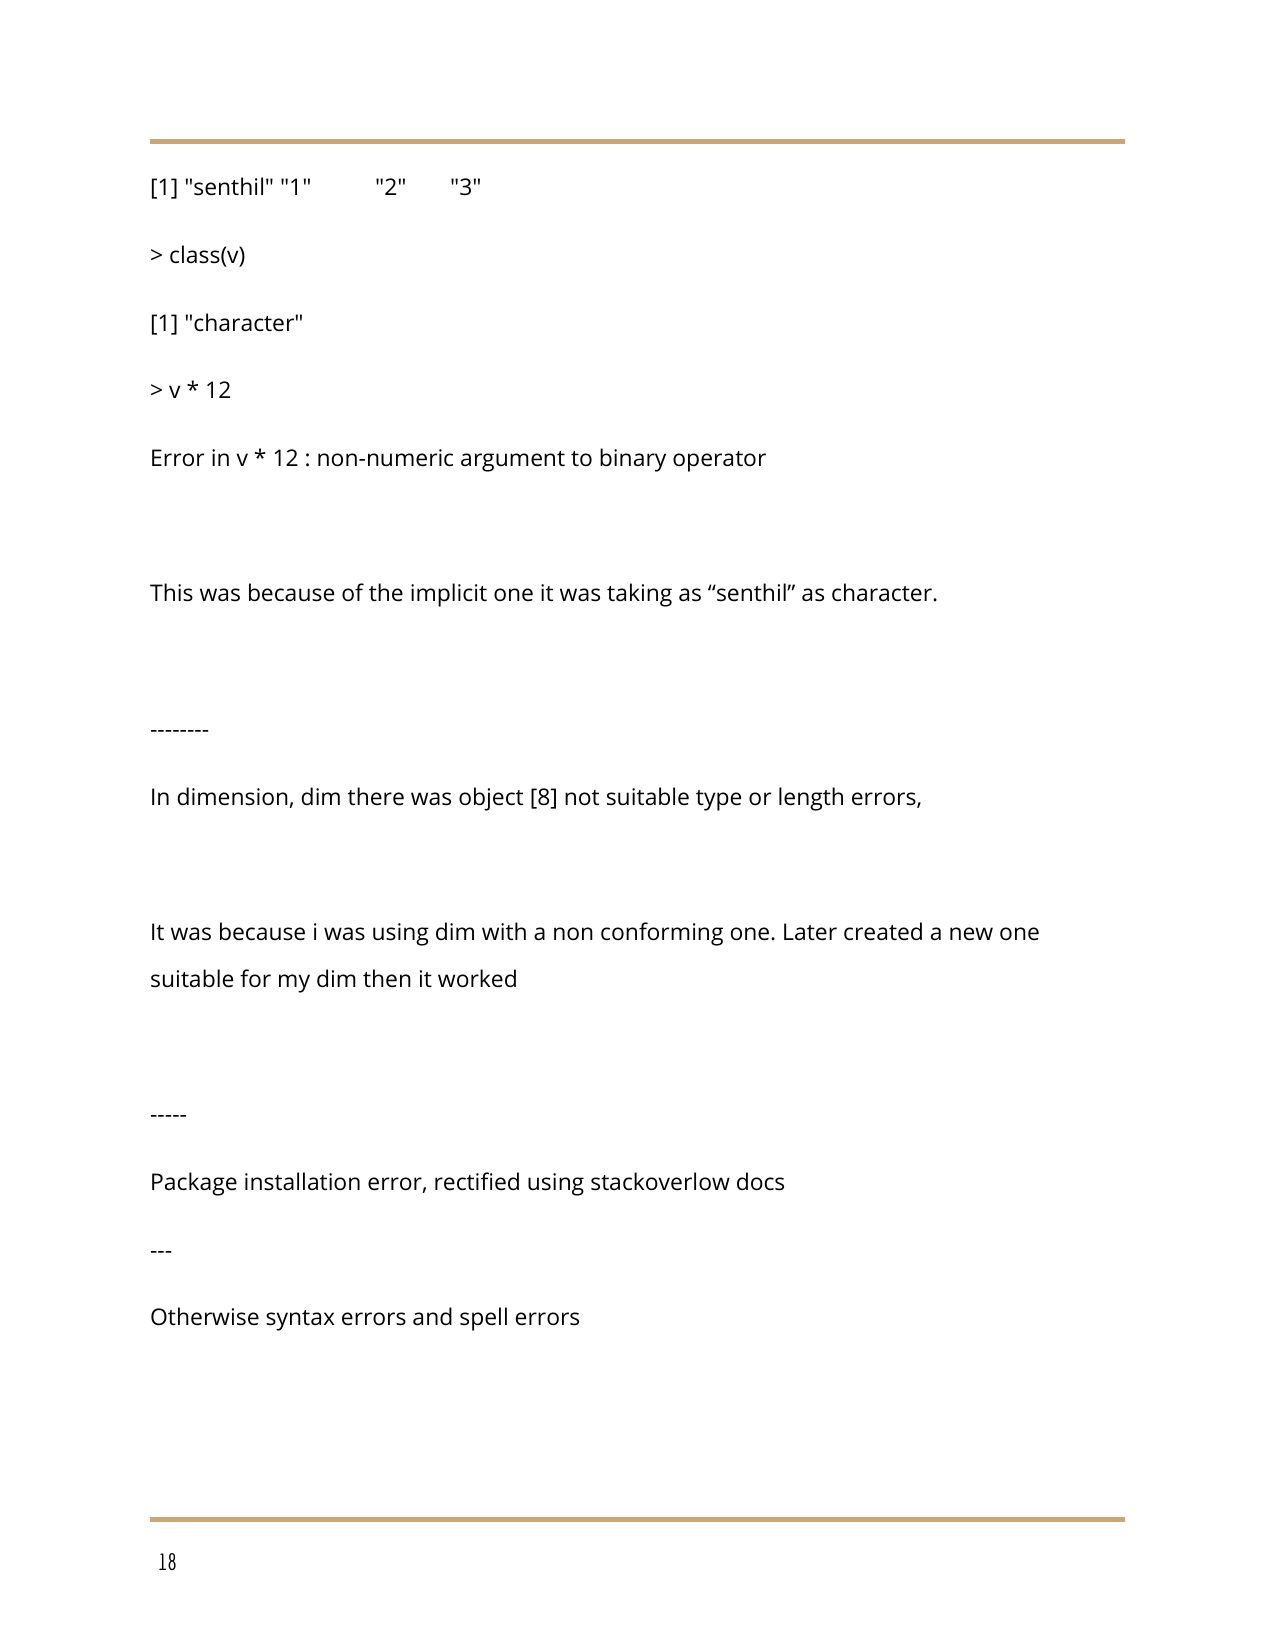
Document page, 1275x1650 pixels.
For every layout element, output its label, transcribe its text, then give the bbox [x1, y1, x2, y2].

text --- [150, 1233, 1125, 1265]
text Error in v * 12 : non-numeric argument to binary operator [150, 442, 1125, 473]
text This was because of the implicit one it was taking as “senthil” as character. [150, 577, 1125, 608]
text ----- [150, 1098, 1125, 1129]
text Package installation error, rectified using stackoverlow docs [150, 1166, 1125, 1197]
text > class(v) [150, 239, 1125, 270]
text -------- [150, 713, 1125, 744]
text [1] "senthil" "1" "2" "3" [150, 171, 1125, 202]
text Otherwise syntax errors and spell errors [150, 1301, 1125, 1332]
text In dimension, dim there was object [8] not suitable type or length errors, [150, 780, 1125, 812]
text > v * 12 [150, 374, 1125, 405]
text It was because i was using dim with a non conforming one. Later created a new one suitable for my dim then it worked [150, 916, 1125, 994]
text [1] "character" [150, 306, 1125, 338]
picture [150, 1517, 1125, 1522]
picture [150, 139, 1125, 144]
